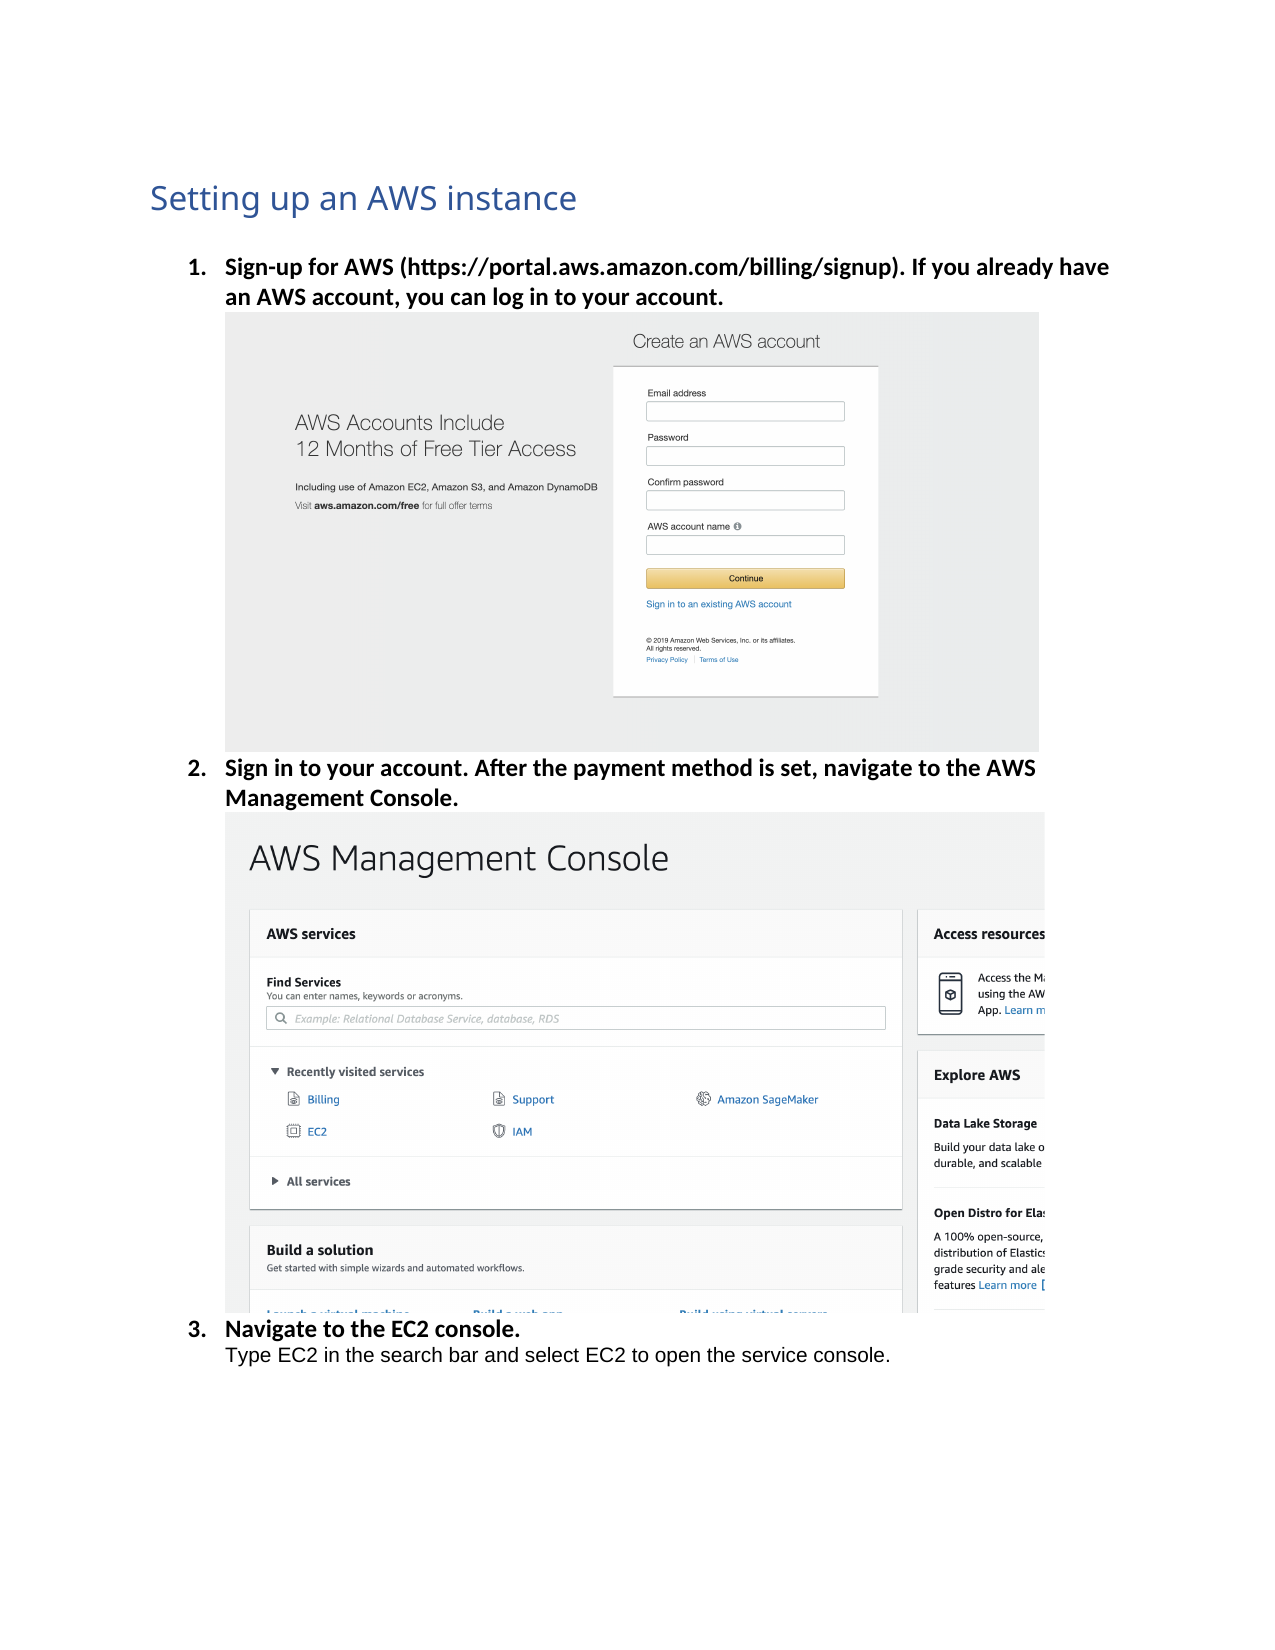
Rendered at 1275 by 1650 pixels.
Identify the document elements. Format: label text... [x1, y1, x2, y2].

list Navigate to the EC2 console. [187, 1313, 1125, 1343]
picture [225, 312, 1039, 752]
list Sign in to your account. After the payment method is set, navigate to the AWS Management Console. [187, 752, 1125, 813]
subtitle Setting up an AWS instance [150, 175, 1125, 220]
list Sign-up for AWS (https://portal.aws.amazon.com/billing/signup). If you already have an AWS account, you can log in to your account. [187, 251, 1125, 312]
list Type EC2 in the search bar and select EC2 to open the service console. [225, 1343, 1125, 1367]
picture [225, 812, 1045, 1313]
